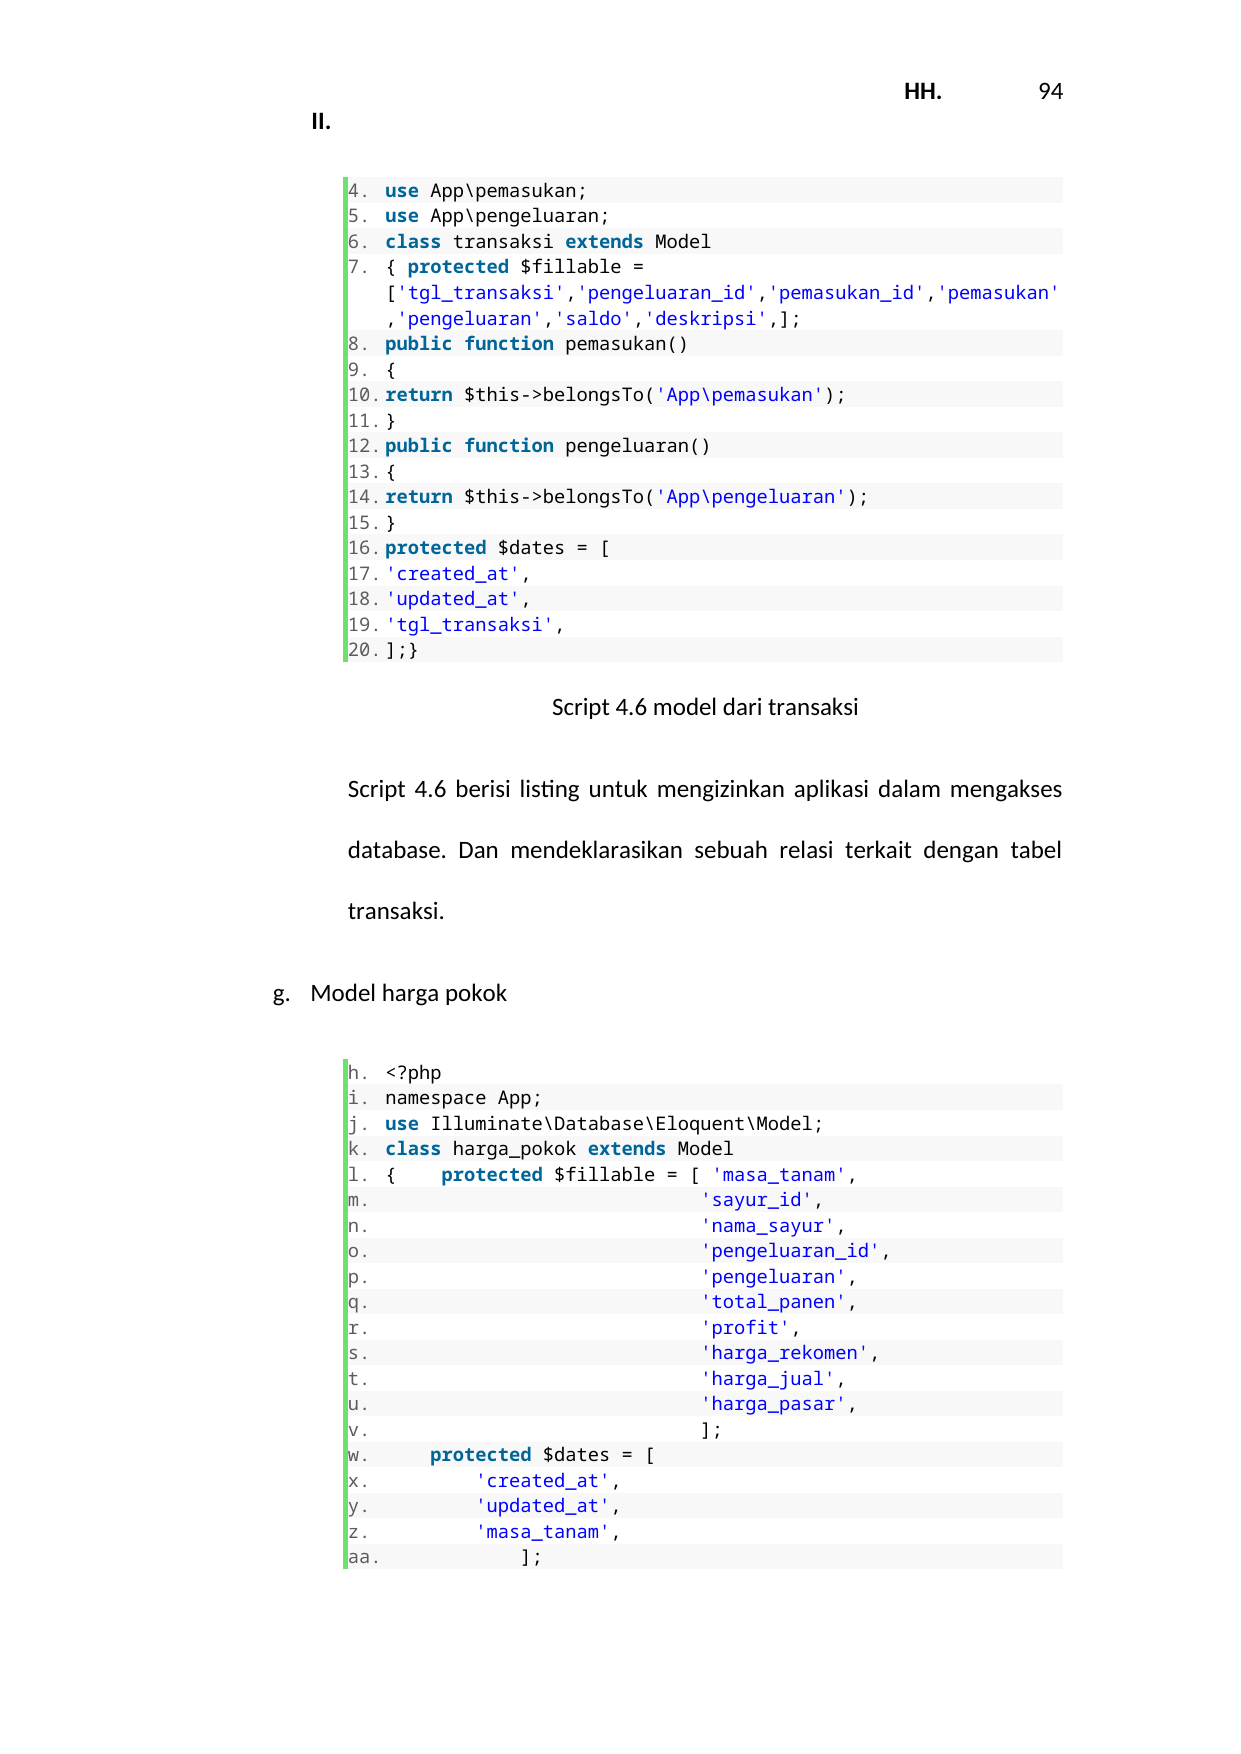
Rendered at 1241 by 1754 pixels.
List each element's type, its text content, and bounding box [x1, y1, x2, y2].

list 'pengeluaran_id', [348, 1238, 1063, 1263]
list 'harga_jual', [348, 1365, 1063, 1391]
list use App\pengeluaran; [348, 203, 1063, 228]
list Script 4.6 model dari transaksi [348, 691, 1063, 722]
list protected $dates = [ [348, 1442, 1063, 1467]
list use Illuminate\Database\Eloquent\Model; [348, 1110, 1063, 1136]
list 'profit', [348, 1314, 1063, 1340]
list class harga_pokok extends Model [348, 1136, 1063, 1161]
list public function pengeluaran() [348, 432, 1063, 458]
list } [348, 407, 1063, 432]
list use App\pemasukan; [348, 177, 1063, 203]
list protected $dates = [ [348, 534, 1063, 560]
list 'nama_sayur', [348, 1212, 1063, 1238]
list ]; [348, 1544, 1063, 1569]
list Model harga pokok [273, 977, 1063, 1008]
list Script 4.6 berisi listing untuk mengizinkan aplikasi dalam mengakses database. Dan mendeklarasikan sebuah relasi terkait dengan tabel transaksi. [348, 773, 1063, 926]
list 'sayur_id', [348, 1187, 1063, 1212]
list 'created_at', [348, 560, 1063, 586]
list ];} [348, 637, 1063, 662]
list 'total_panen', [348, 1289, 1063, 1314]
list { [348, 356, 1063, 381]
list 'updated_at', [348, 586, 1063, 611]
list return $this->belongsTo('App\pemasukan'); [348, 381, 1063, 407]
list } [348, 509, 1063, 534]
list { [348, 458, 1063, 483]
list 'created_at', [348, 1467, 1063, 1493]
list public function pemasukan() [348, 330, 1063, 356]
list 'tgl_transaksi', [348, 611, 1063, 637]
list 'updated_at', [348, 1493, 1063, 1518]
list 'pengeluaran', [348, 1263, 1063, 1289]
list { protected $fillable = ['tgl_transaksi','pengeluaran_id','pemasukan_id','pemasukan','pengeluaran','saldo','deskripsi',]; [348, 254, 1063, 330]
list 'harga_rekomen', [348, 1340, 1063, 1365]
list namespace App; [348, 1084, 1063, 1110]
list 'harga_pasar', [348, 1391, 1063, 1416]
list return $this->belongsTo('App\pengeluaran'); [348, 483, 1063, 509]
list class transaksi extends Model [348, 228, 1063, 254]
list 'masa_tanam', [348, 1518, 1063, 1544]
list ]; [348, 1416, 1063, 1442]
list <?php [348, 1059, 1063, 1084]
list { protected $fillable = [ 'masa_tanam', [348, 1161, 1063, 1187]
